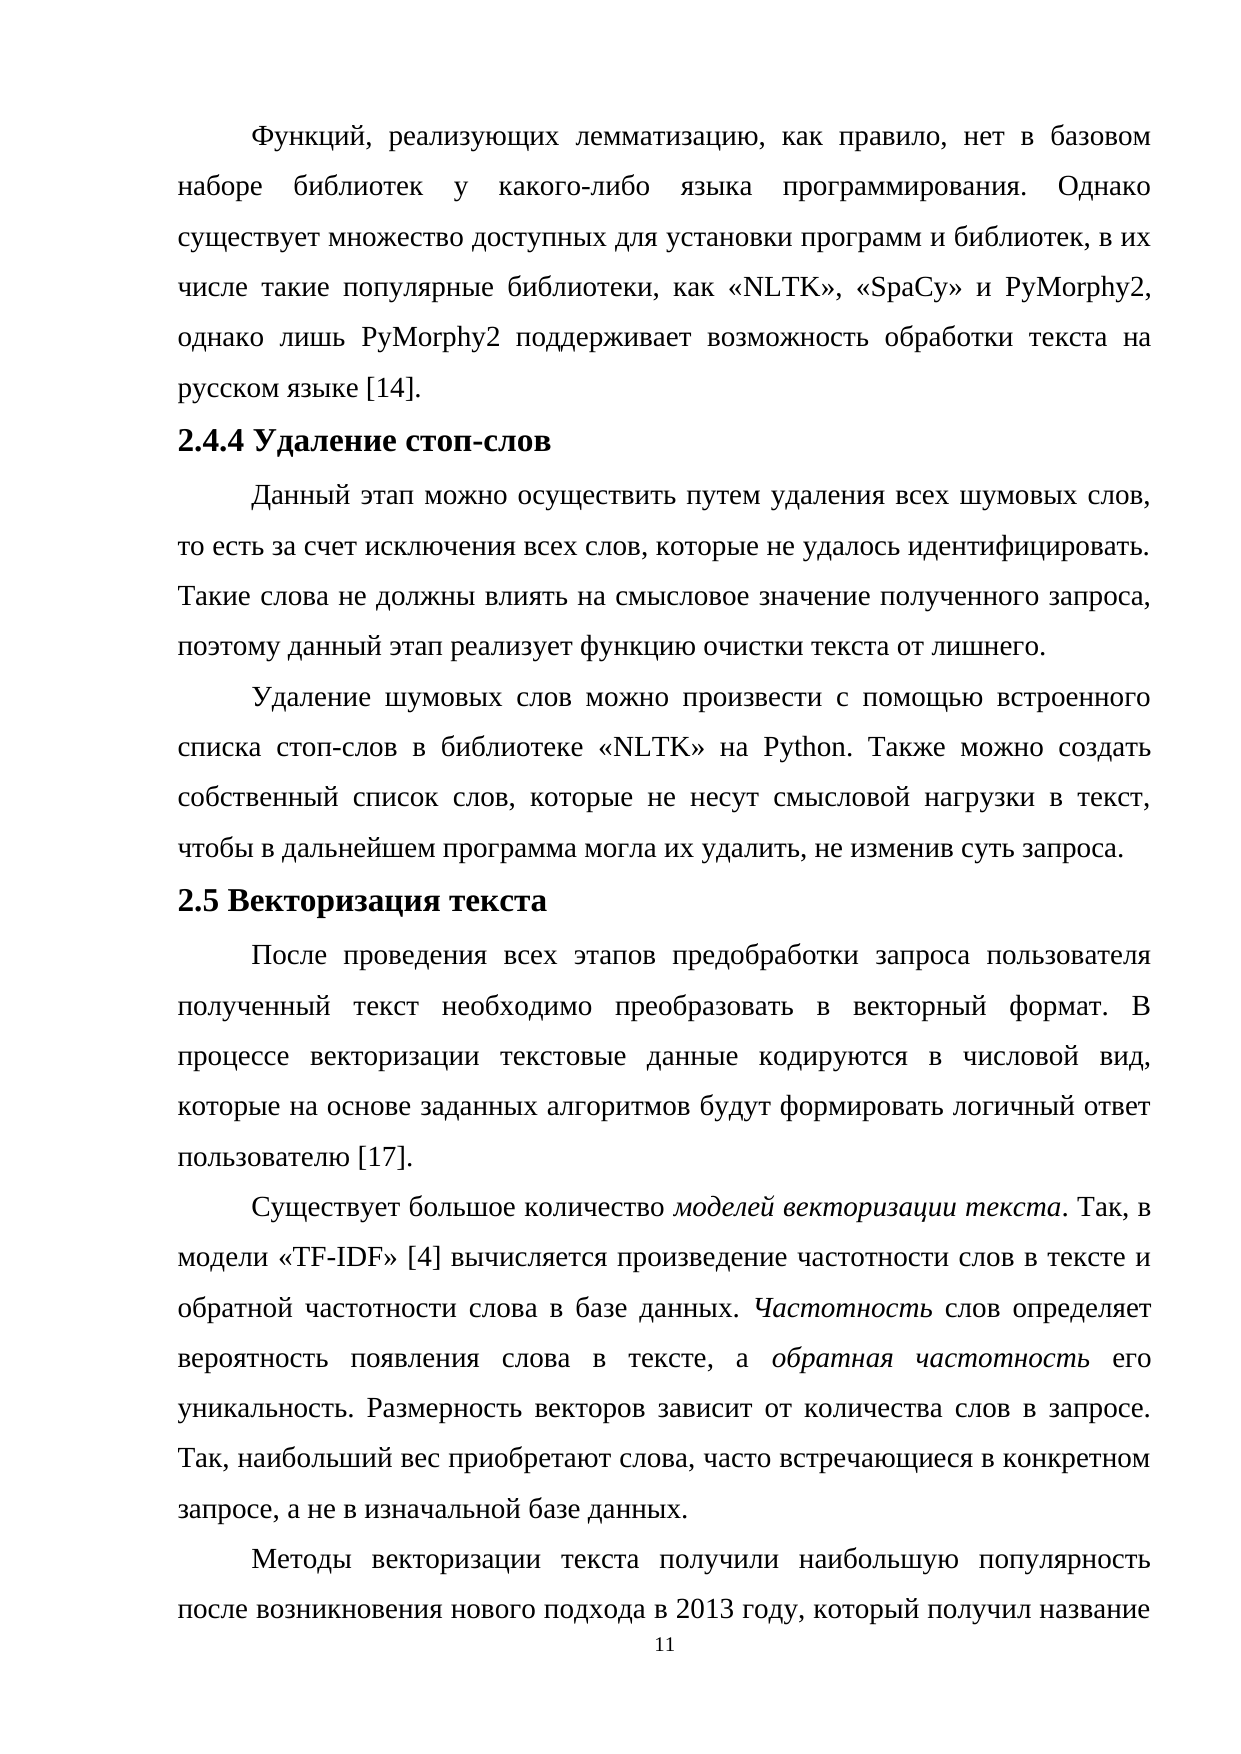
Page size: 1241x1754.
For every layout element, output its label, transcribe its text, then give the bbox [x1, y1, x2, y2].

list 2.5 Векторизация текста [177, 880, 1152, 918]
list Данный этап можно осуществить путем удаления всех шумовых слов, то есть за счет исключения всех слов, которые не удалось идентифицировать. Такие слова не должны влиять на смысловое значение полученного запроса, поэтому данный этап реализует функцию очистки текста от лишнего. [177, 477, 1152, 662]
list Удаление шумовых слов можно произвести с помощью встроенного списка стоп-слов в библиотеке «NLTK» на Python. Также можно создать собственный список слов, которые не несут смысловой нагрузки в текст, чтобы в дальнейшем программа могла их удалить, не изменив суть запроса. [177, 679, 1152, 863]
list 2.4.4 Удаление стоп-слов [177, 420, 1152, 458]
list Существует большое количество моделей векторизации текста. Так, в модели «TF-IDF» [4] вычисляется произведение частотности слов в тексте и обратной частотности слова в базе данных. Частотность слов определяет вероятность появления слова в тексте, а обратная частотность его уникальность. Размерность векторов зависит от количества слов в запросе. Так, наибольший вес приобретают слова, часто встречающиеся в конкретном запросе, а не в изначальной базе данных. [177, 1189, 1152, 1524]
list После проведения всех этапов предобработки запроса пользователя полученный текст необходимо преобразовать в векторный формат. В процессе векторизации текстовые данные кодируются в числовой вид, которые на основе заданных алгоритмов будут формировать логичный ответ пользователю [17]. [177, 937, 1152, 1172]
list Функций, реализующих лемматизацию, как правило, нет в базовом наборе библиотек у какого-либо языка программирования. Однако существует множество доступных для установки программ и библиотек, в их числе такие популярные библиотеки, как «NLTK», «SpaCy» и PyMorphy2, однако лишь PyMorphy2 поддерживает возможность обработки текста на русском языке [14]. [177, 118, 1152, 403]
